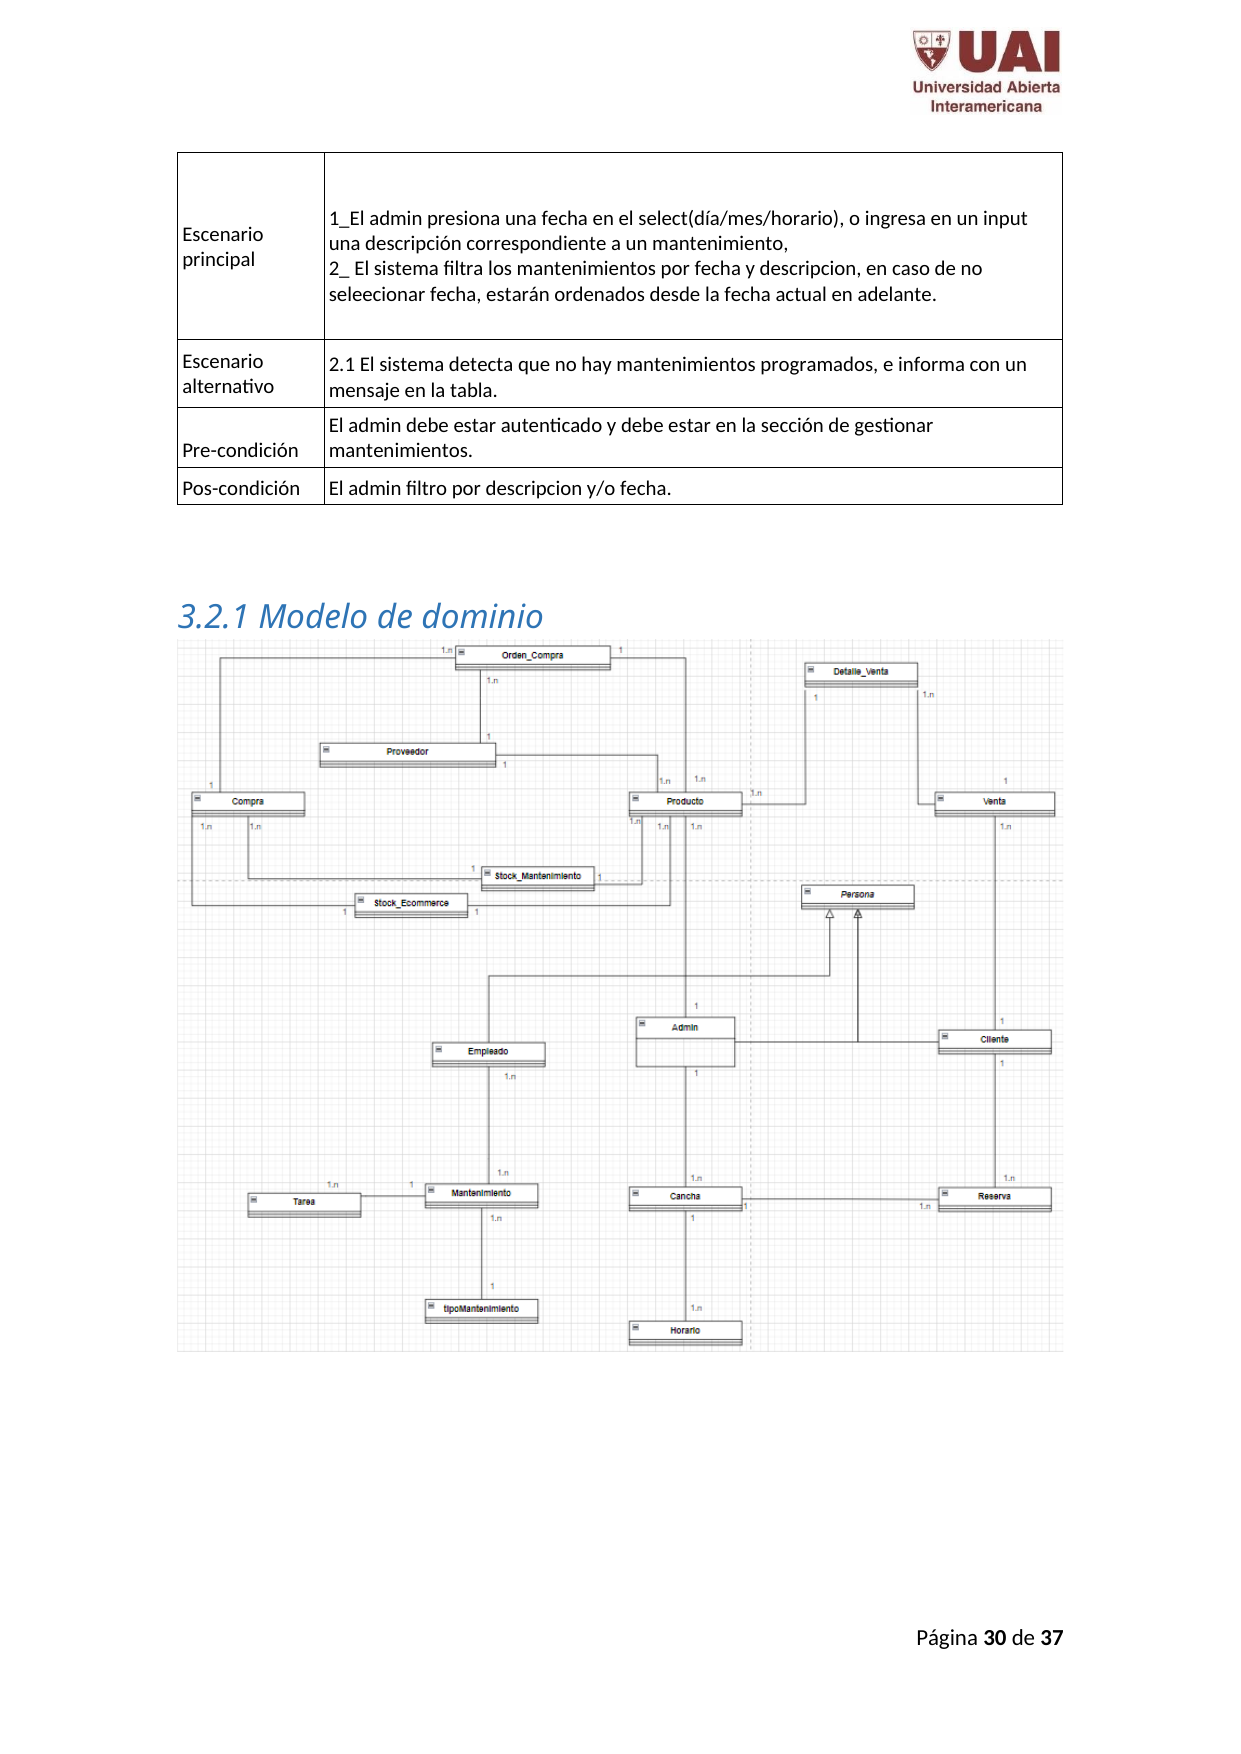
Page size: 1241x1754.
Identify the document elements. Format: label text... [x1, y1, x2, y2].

table_cell 2.1 El sistema detecta que no hay mantenimientos programados, e informa con un mensaje en la tabla. [325, 340, 1062, 407]
table_cell El admin filtro por descripcion y/o fecha. [325, 468, 1062, 504]
picture [910, 27, 1062, 115]
table_cell El admin debe estar autenticado y debe estar en la sección de gestionar mantenimientos. [325, 408, 1062, 467]
subtitle 3.2.1 Modelo de dominio [177, 592, 1063, 638]
picture [177, 639, 1064, 1352]
table_cell Pos-condición [178, 468, 324, 504]
table_cell Pre-condición [178, 408, 324, 467]
table_cell Escenario principal [178, 153, 324, 339]
table_cell Escenario alternativo [178, 340, 324, 407]
table_cell 1_El admin presiona una fecha en el select(día/mes/horario), o ingresa en un input una descripción correspondiente a un mantenimiento, 2_ El sistema filtra los mantenimientos por fecha y descripcion, en caso de no seleecionar fecha, estarán ordenados desde la fecha actual en adelante. [325, 153, 1062, 339]
